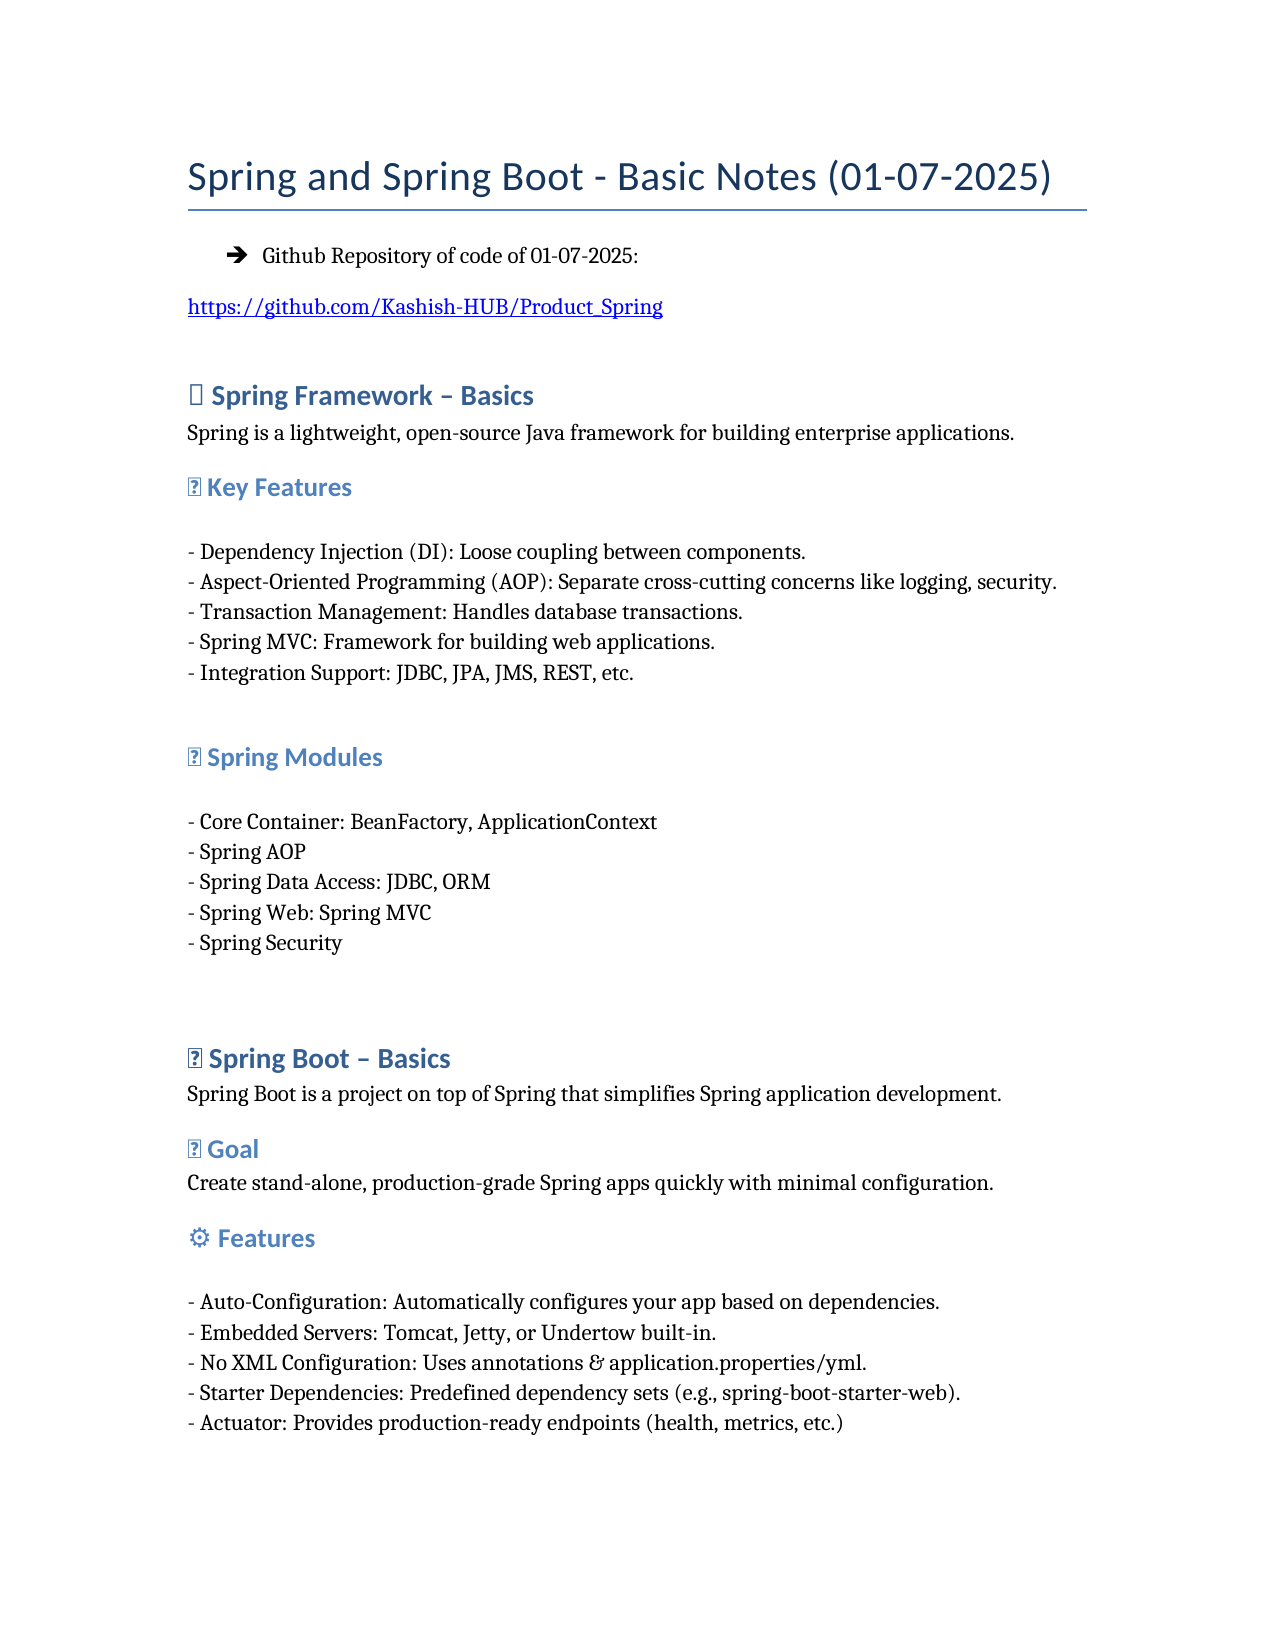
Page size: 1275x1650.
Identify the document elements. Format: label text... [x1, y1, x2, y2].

title Spring and Spring Boot - Basic Notes (01-07-2025) [187, 150, 1087, 211]
text - Core Container: BeanFactory, ApplicationContext - Spring AOP - Spring Data Access: JDBC, ORM - Spring Web: Spring MVC - Spring Security [187, 778, 1087, 986]
text - Auto-Configuration: Automatically configures your app based on dependencies. - Embedded Servers: Tomcat, Jetty, or Undertow built-in. - No XML Configuration: Uses annotations & application.properties/yml. - Starter Dependencies: Predefined dependency sets (e.g., spring-boot-starter-web). - Actuator: Provides production-ready endpoints (health, metrics, etc.) [187, 1259, 1087, 1466]
text Spring Boot is a project on top of Spring that simplifies Spring application development. [187, 1081, 1087, 1107]
text - Dependency Injection (DI): Loose coupling between components. - Aspect-Oriented Programming (AOP): Separate cross-cutting concerns like logging, security. - Transaction Management: Handles database transactions. - Spring MVC: Framework for building web applications. - Integration Support: JDBC, JPA, JMS, REST, etc. [187, 508, 1087, 716]
text Create stand-alone, production-grade Spring apps quickly with minimal configuration. [187, 1170, 1087, 1196]
text https://github.com/Kashish-HUB/Product_Spring [187, 293, 1087, 320]
subtitle 🌱 Spring Framework – Basics [187, 374, 1087, 413]
subtitle 🚀 Spring Boot – Basics [187, 1040, 1087, 1076]
subtitle 🧱 Spring Modules [187, 741, 1087, 774]
subtitle 🔧 Key Features [187, 470, 1087, 503]
list Github Repository of code of 01-07-2025: [225, 242, 1087, 269]
subtitle ⚙️ Features [187, 1221, 1087, 1254]
subtitle 🎯 Goal [187, 1132, 1087, 1165]
text Spring is a lightweight, open-source Java framework for building enterprise applications. [187, 419, 1087, 446]
